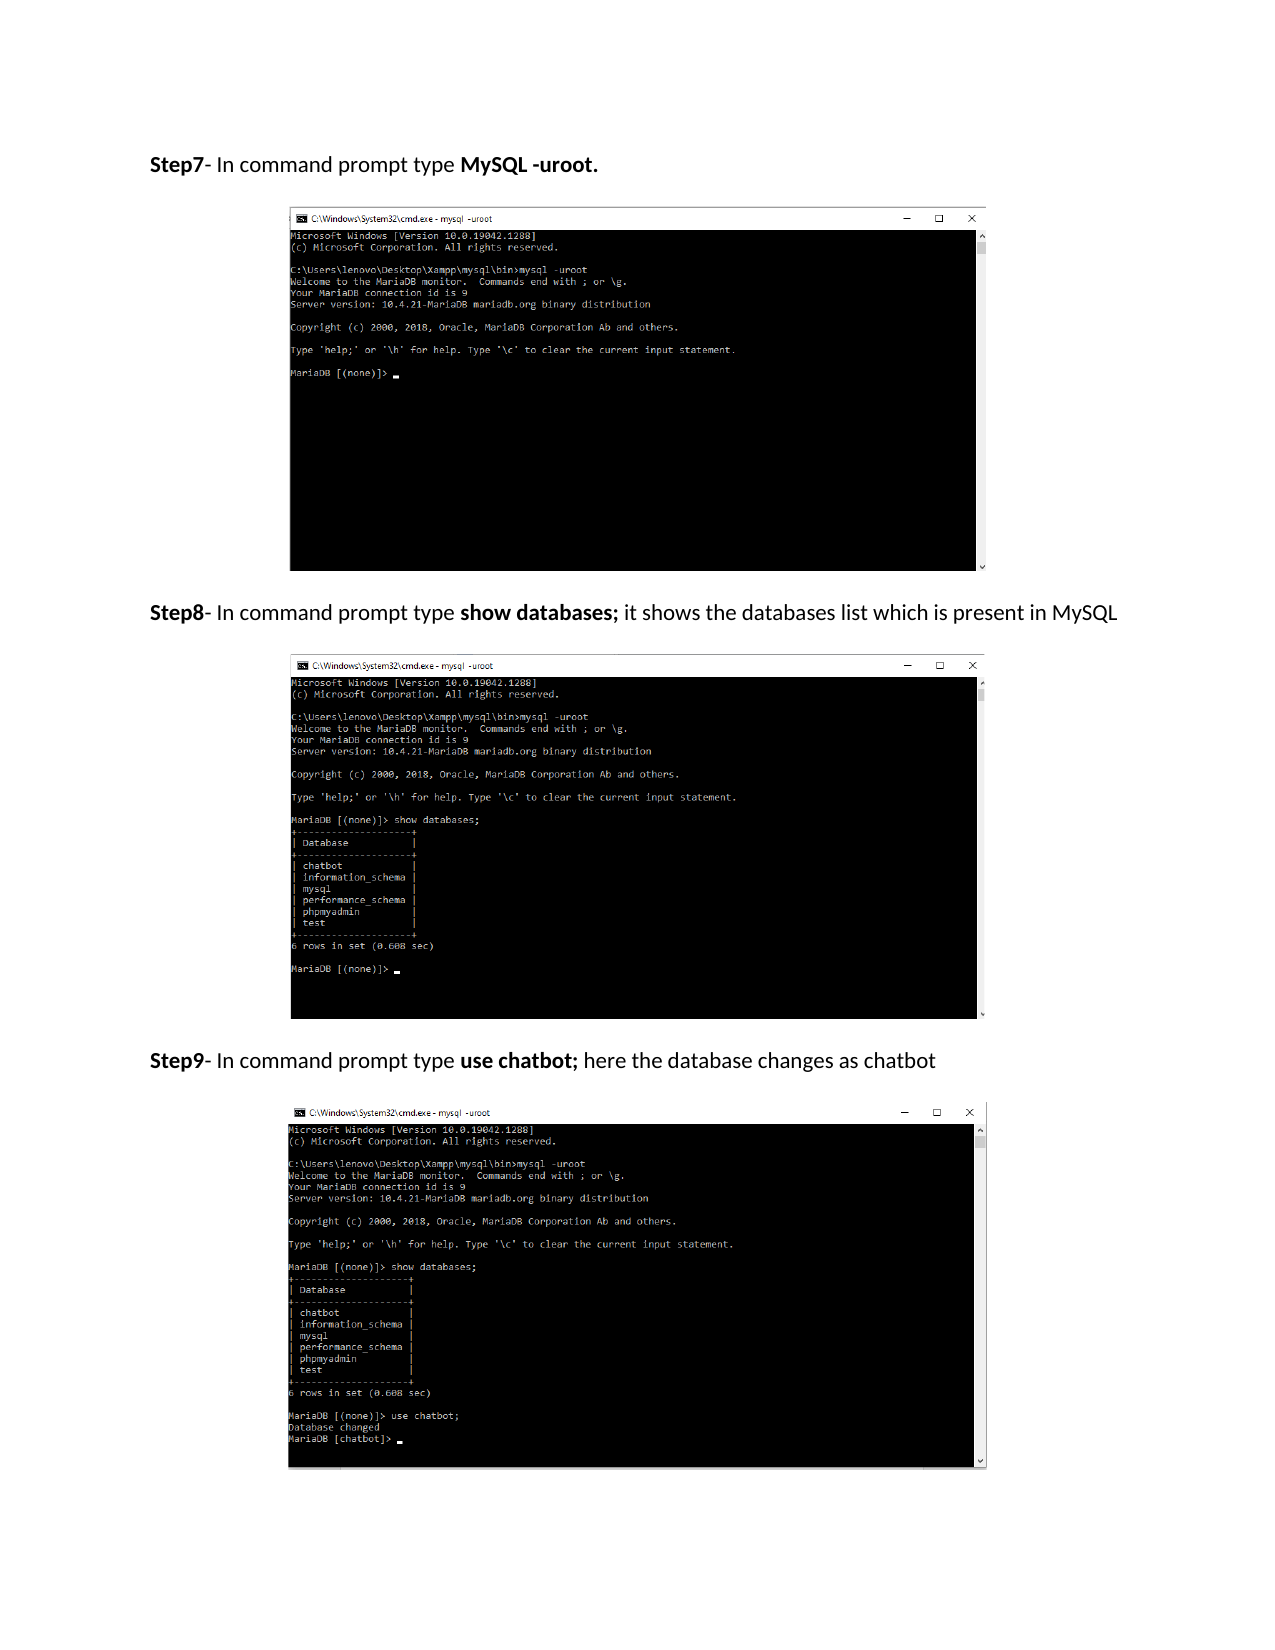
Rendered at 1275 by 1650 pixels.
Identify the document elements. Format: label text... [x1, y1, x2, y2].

text Step8- In command prompt type show databases; it shows the databases list which is present in MySQL [150, 598, 1125, 626]
picture [288, 1102, 987, 1470]
picture [290, 654, 985, 1019]
picture [289, 206, 986, 571]
text Step7- In command prompt type MySQL -uroot. [150, 150, 1125, 178]
text Step9- In command prompt type use chatbot; here the database changes as chatbot [150, 1046, 1125, 1074]
